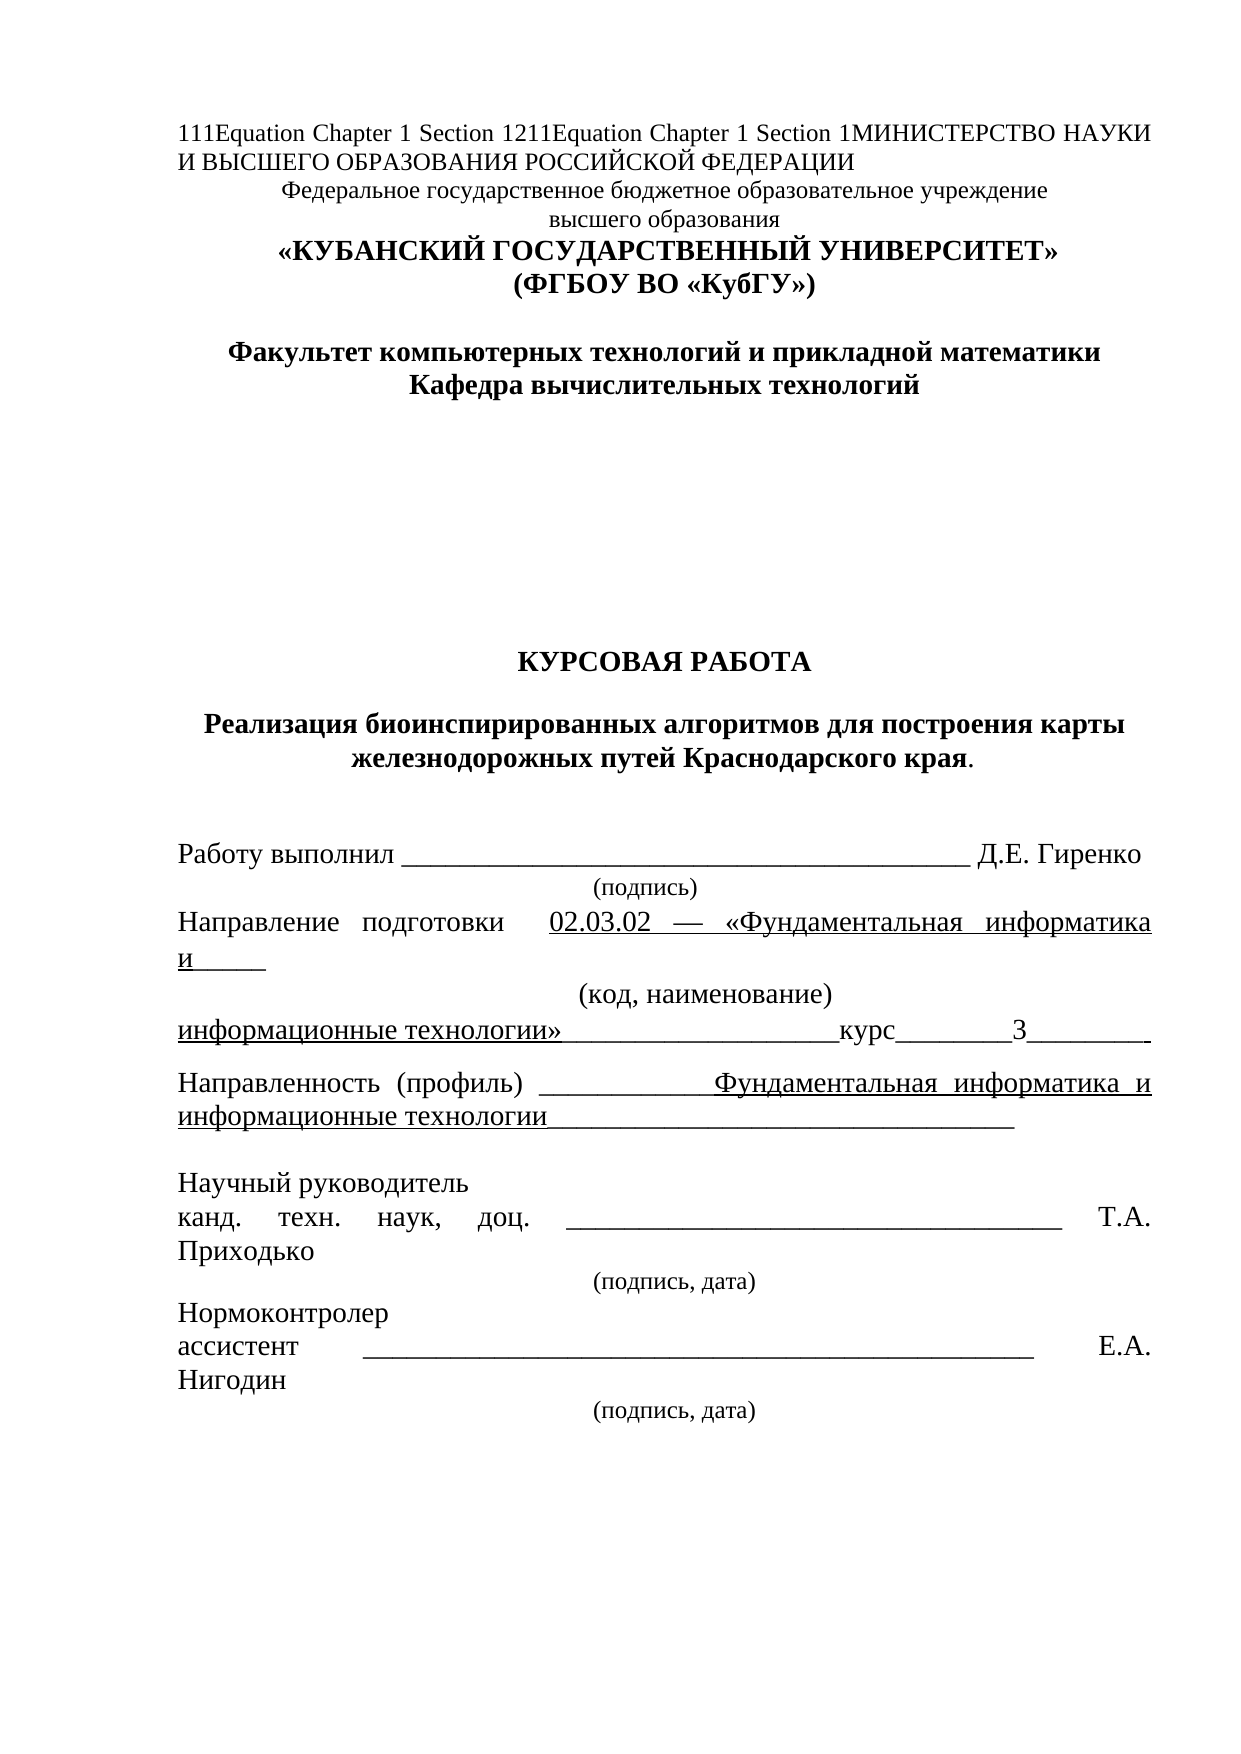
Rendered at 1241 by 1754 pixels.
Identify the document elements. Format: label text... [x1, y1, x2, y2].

text «КУБАНСКИЙ ГОСУДАРСТВЕННЫЙ УНИВЕРСИТЕТ» [177, 233, 1152, 267]
text Направление подготовки 02.03.02 — «Фундаментальная информатика и_____ [177, 904, 1152, 973]
text Федеральное государственное бюджетное образовательное учреждение [177, 176, 1152, 204]
text высшего образования [177, 204, 1152, 233]
text (подпись, дата) [177, 1396, 1152, 1424]
text канд. техн. наук, доц. __________________________________ Т.А. Приходько [177, 1199, 1152, 1266]
text Реализация биоинспирированных алгоритмов для построения карты железнодорожных путей Краснодарского края. [177, 706, 1152, 773]
text МИНИСТЕРСТВО НАУКИ И ВЫСШЕГО ОБРАЗОВАНИЯ РОССИЙСКОЙ ФЕДЕРАЦИИ [177, 118, 1152, 176]
text (код, наименование) [177, 976, 1152, 1009]
text Кафедра вычислительных технологий [177, 367, 1152, 401]
text (подпись, дата) [177, 1266, 1152, 1295]
text Нормоконтролер [177, 1295, 1152, 1328]
text (ФГБОУ ВО «КубГУ») [177, 267, 1152, 300]
text ассистент ______________________________________________ Е.А. Нигодин [177, 1328, 1152, 1396]
text (подпись) [177, 872, 1152, 901]
text КУРСОВАЯ РАБОТА [177, 644, 1152, 677]
text Работу выполнил _______________________________________ Д.Е. Гиренко [177, 836, 1152, 870]
text Факультет компьютерных технологий и прикладной математики [177, 334, 1152, 367]
text Научный руководитель [177, 1166, 1152, 1199]
text информационные технологии»___________________курс________3________ [177, 1012, 1152, 1046]
text Направленность (профиль) ____________Фундаментальная информатика и информационные технологии________________________________ [177, 1065, 1152, 1132]
